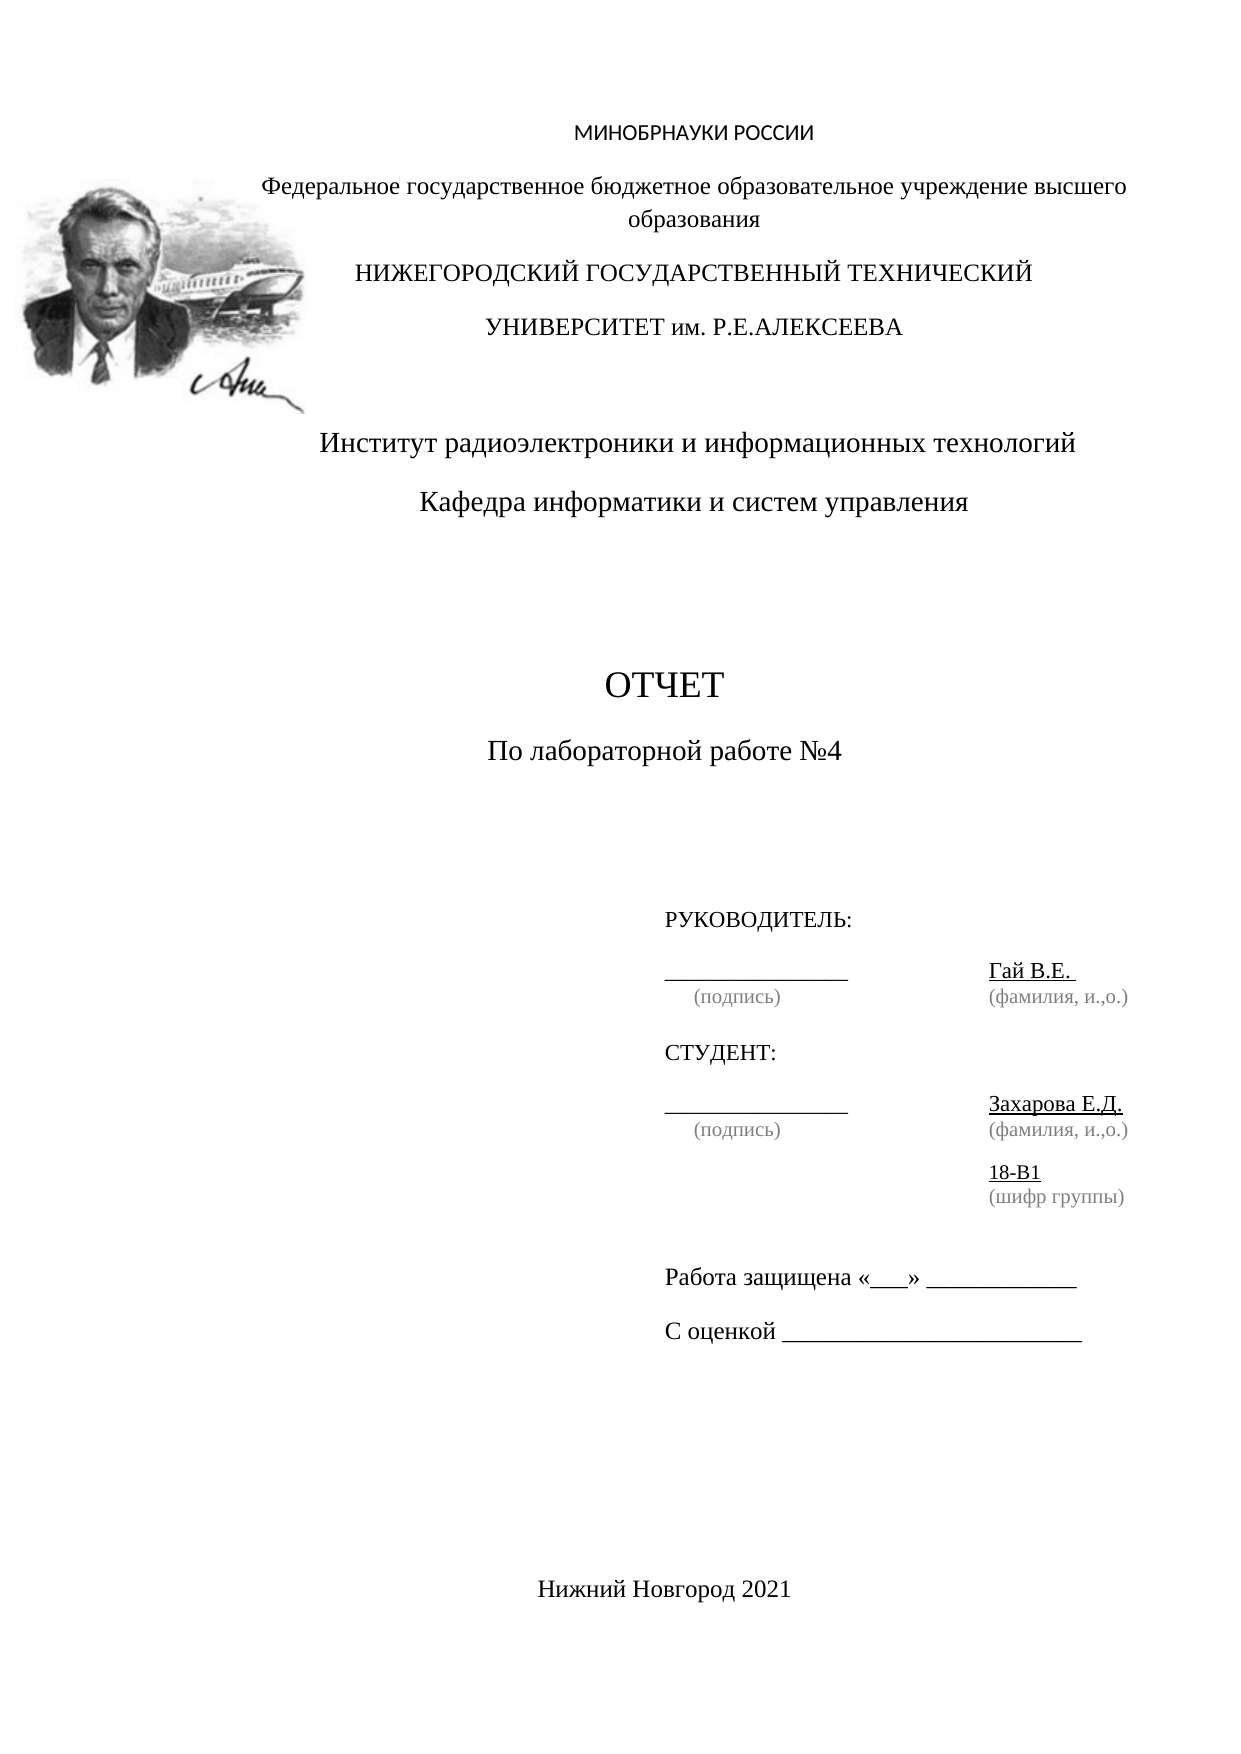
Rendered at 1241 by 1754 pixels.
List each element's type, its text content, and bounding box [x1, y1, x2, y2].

text 18-В1 [664, 1160, 1152, 1184]
text (подпись) (фамилия, и.,о.) [664, 983, 1152, 1008]
text НИЖЕГОРОДСКИЙ ГОСУДАРСТВЕННЫЙ ТЕХНИЧЕСКИЙ [236, 258, 1152, 287]
text Федеральное государственное бюджетное образовательное учреждение высшего образования [236, 171, 1152, 233]
text Институт радиоэлектроники и информационных технологий [236, 425, 1152, 459]
text С оценкой ________________________ [664, 1316, 1152, 1344]
text По лабораторной работе №4 [177, 733, 1152, 767]
text МИНОБРНАУКИ РОССИИ [236, 118, 1152, 146]
text Кафедра информатики и систем управления [236, 484, 1152, 518]
text ________________ Гай В.Е. [664, 957, 1152, 983]
text ________________ Захарова Е.Д. [664, 1090, 1152, 1117]
text (подпись) (фамилия, и.,о.) [664, 1117, 1152, 1141]
text (шифр группы) [664, 1184, 1152, 1208]
text УНИВЕРСИТЕТ им. Р.Е.АЛЕКСЕЕВА [236, 312, 1152, 341]
text Работа защищена «___» ____________ [664, 1262, 1152, 1291]
text Нижний Новгород 2021 [177, 1574, 1152, 1603]
text СТУДЕНТ: [664, 1039, 1152, 1066]
text ОТЧЕТ [177, 663, 1152, 706]
text РУКОВОДИТЕЛЬ: [664, 906, 1152, 932]
